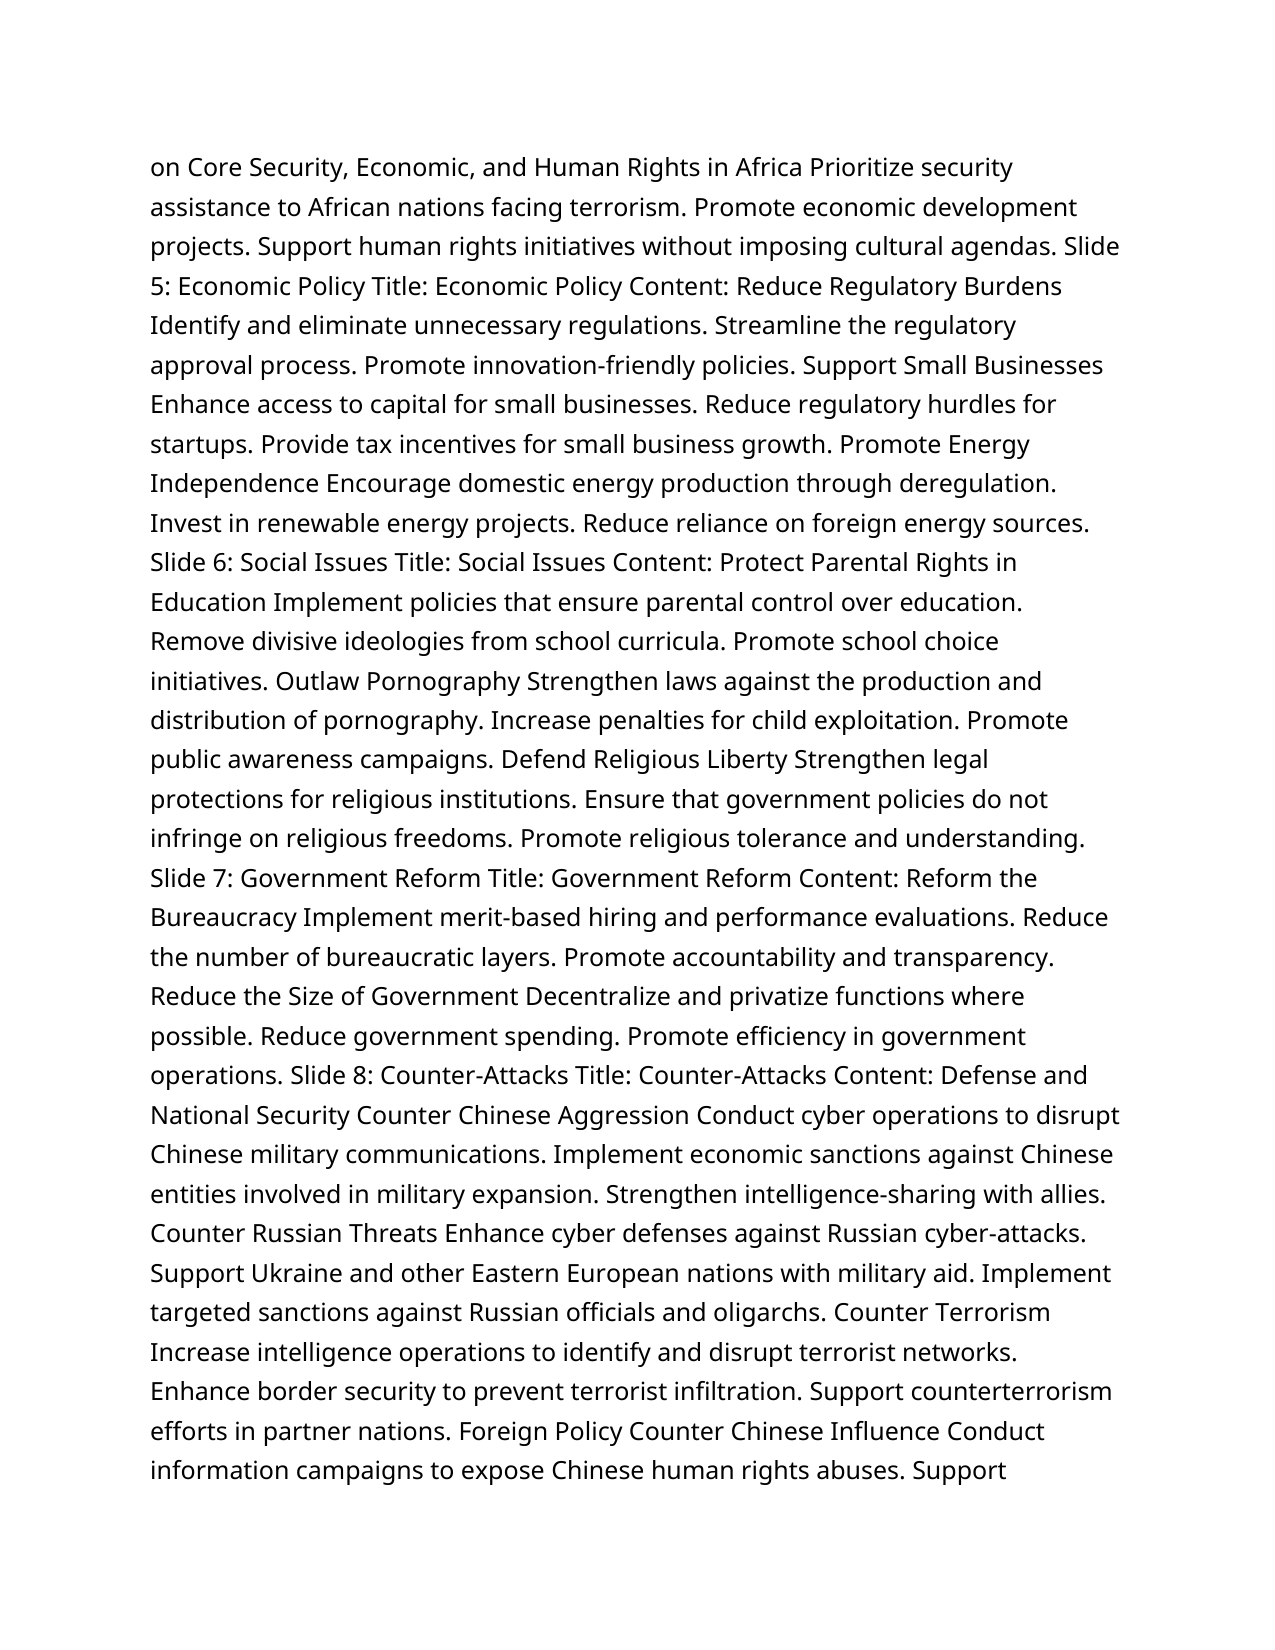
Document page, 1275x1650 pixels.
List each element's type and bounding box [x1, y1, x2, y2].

text [150, 150, 1125, 1487]
